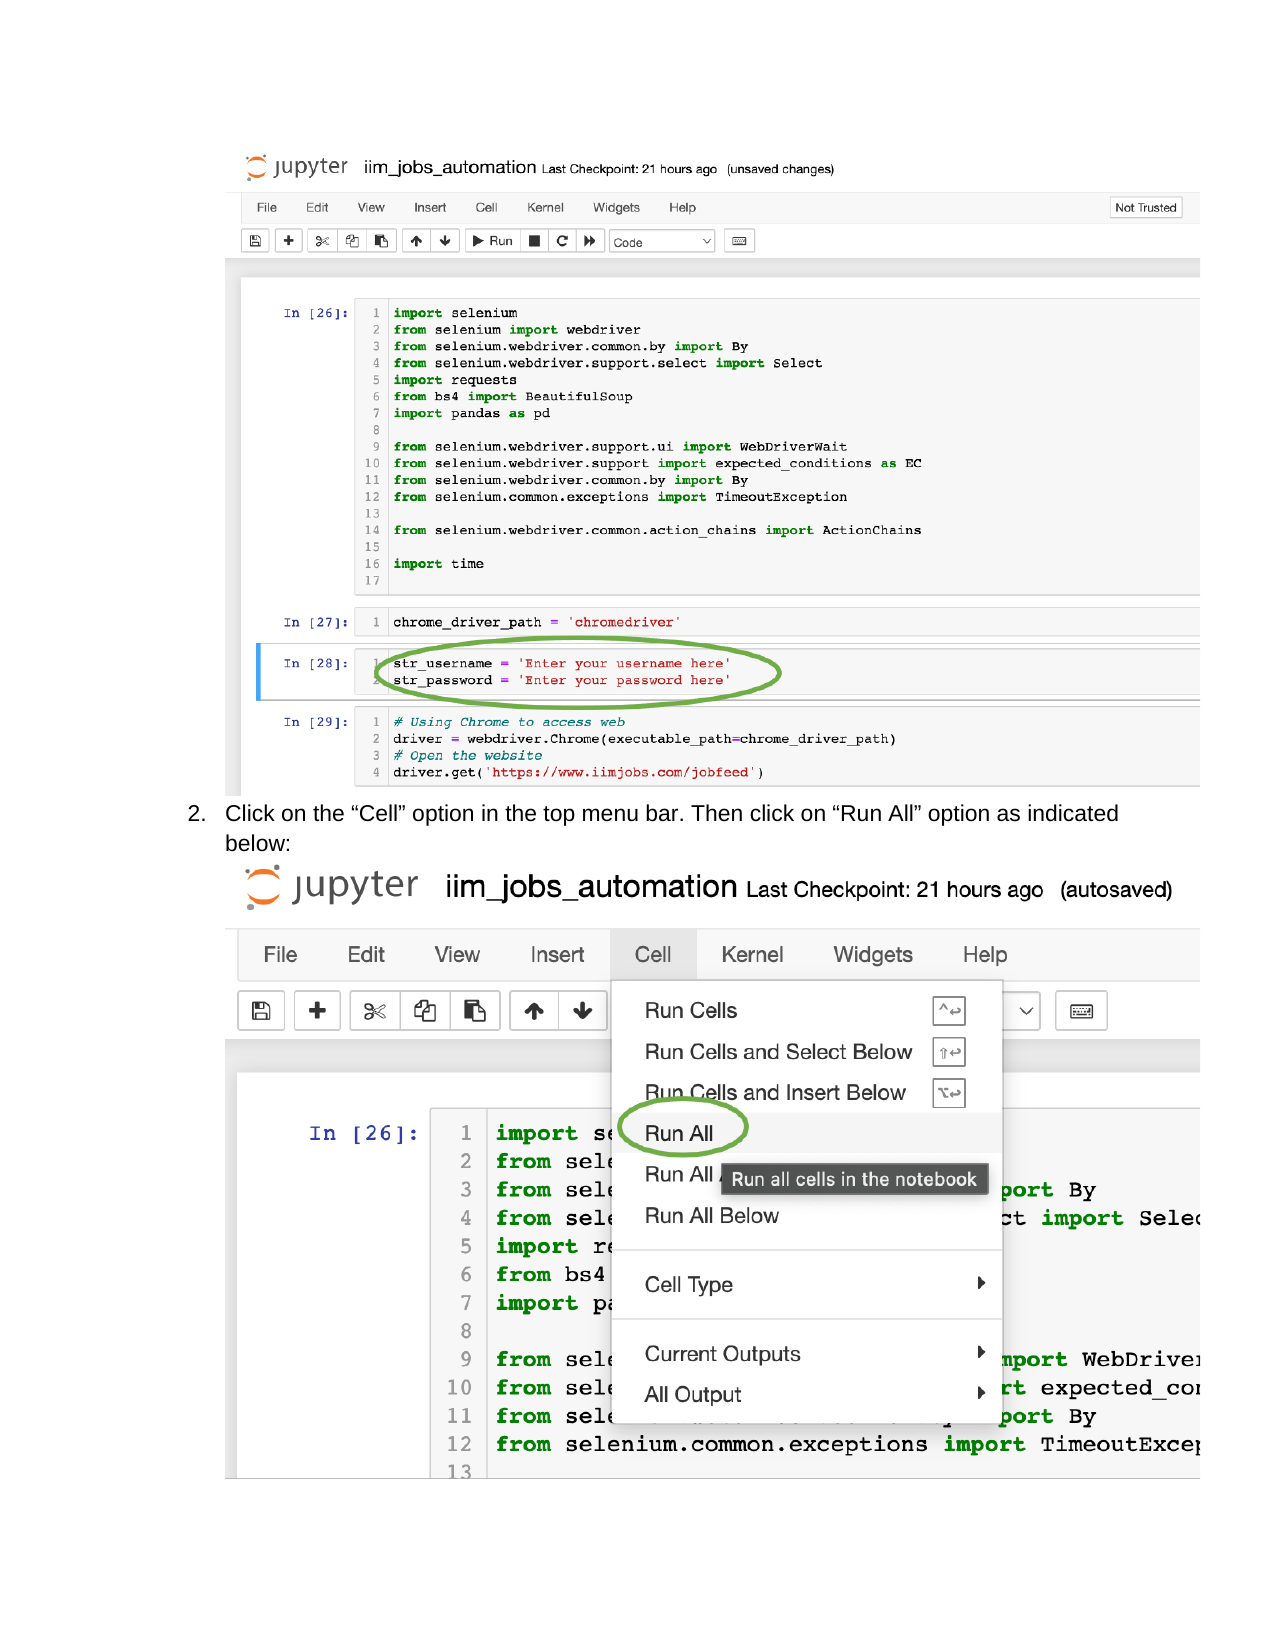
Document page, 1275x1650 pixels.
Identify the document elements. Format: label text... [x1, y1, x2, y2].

list Click on the “Cell” option in the top menu bar. Then click on “Run All” option as indicated below: [187, 800, 1125, 856]
picture [225, 150, 1200, 796]
picture [225, 860, 1200, 1479]
